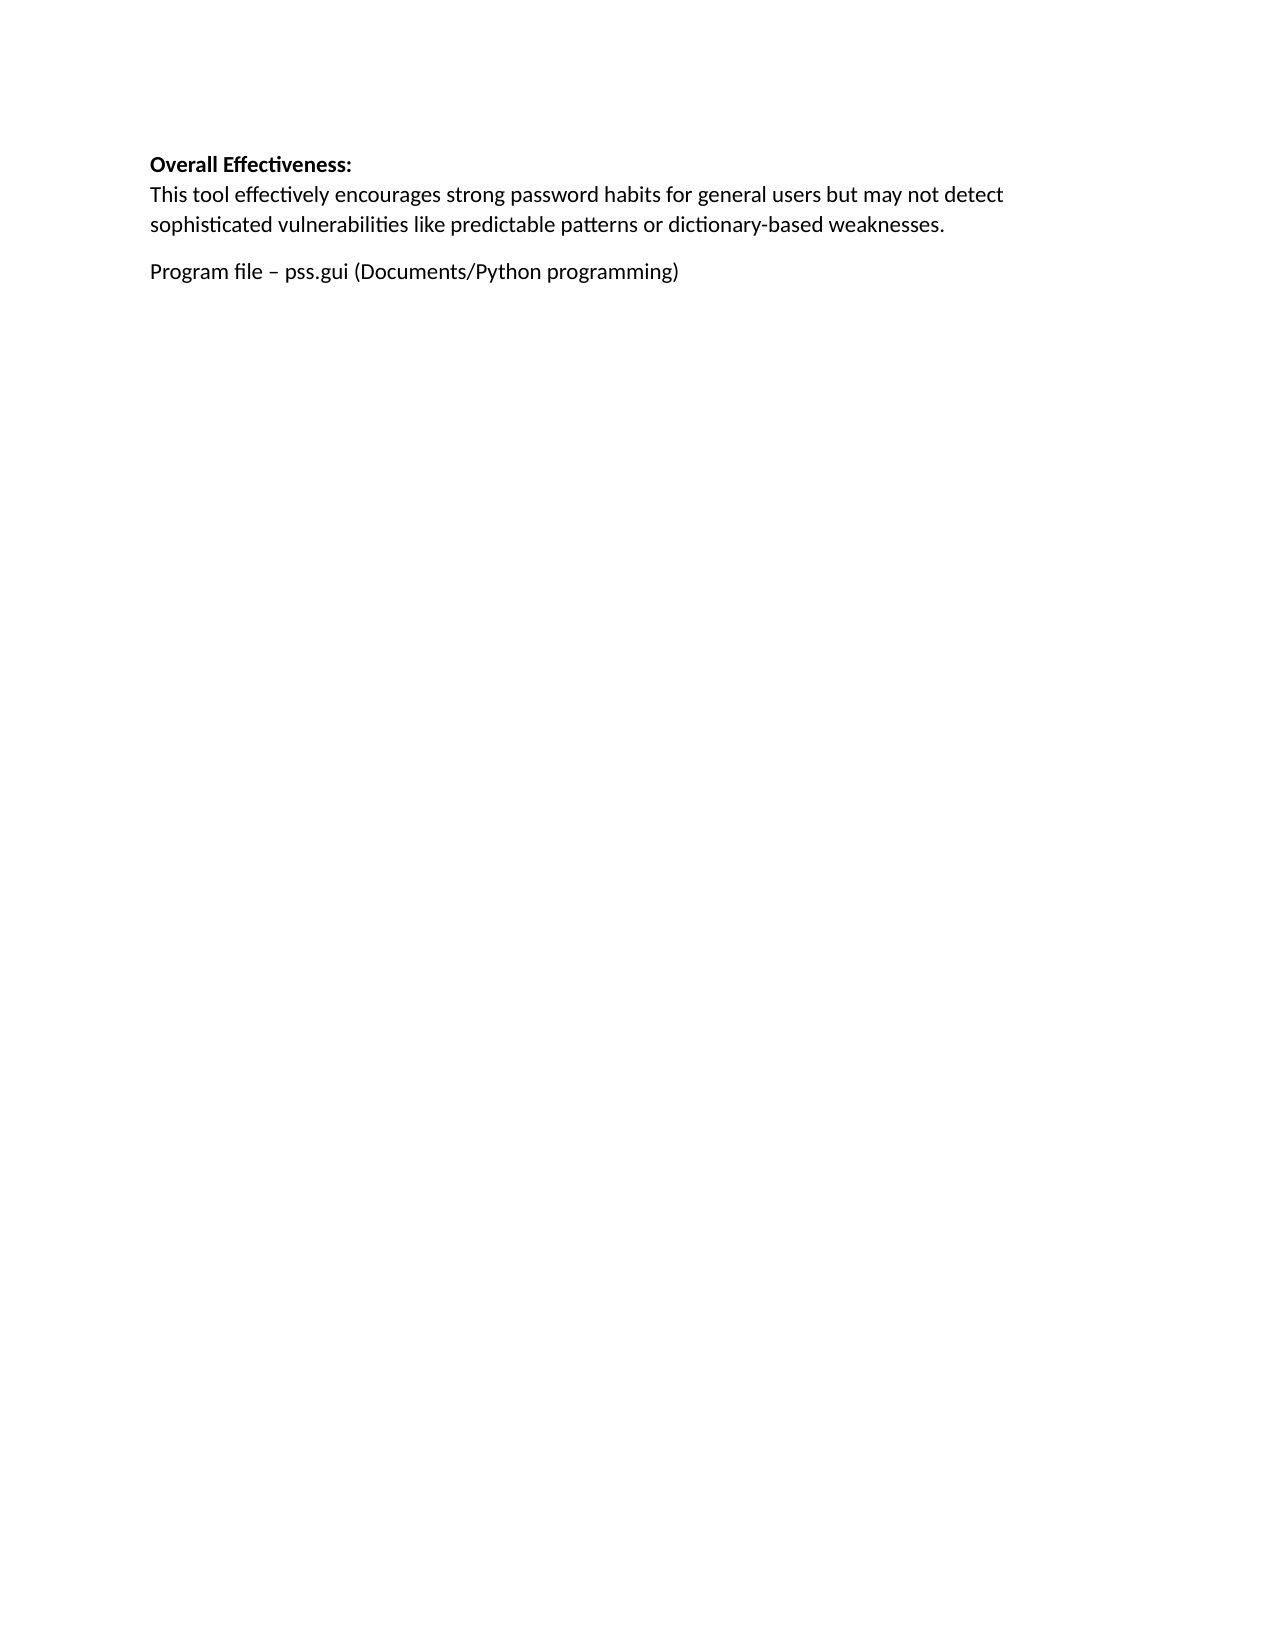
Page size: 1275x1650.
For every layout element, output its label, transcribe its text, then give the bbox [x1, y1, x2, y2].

text Overall Effectiveness: This tool effectively encourages strong password habits for general users but may not detect sophisticated vulnerabilities like predictable patterns or dictionary-based weaknesses. [150, 150, 1125, 238]
text Program file – pss.gui (Documents/Python programming) [150, 257, 1125, 285]
